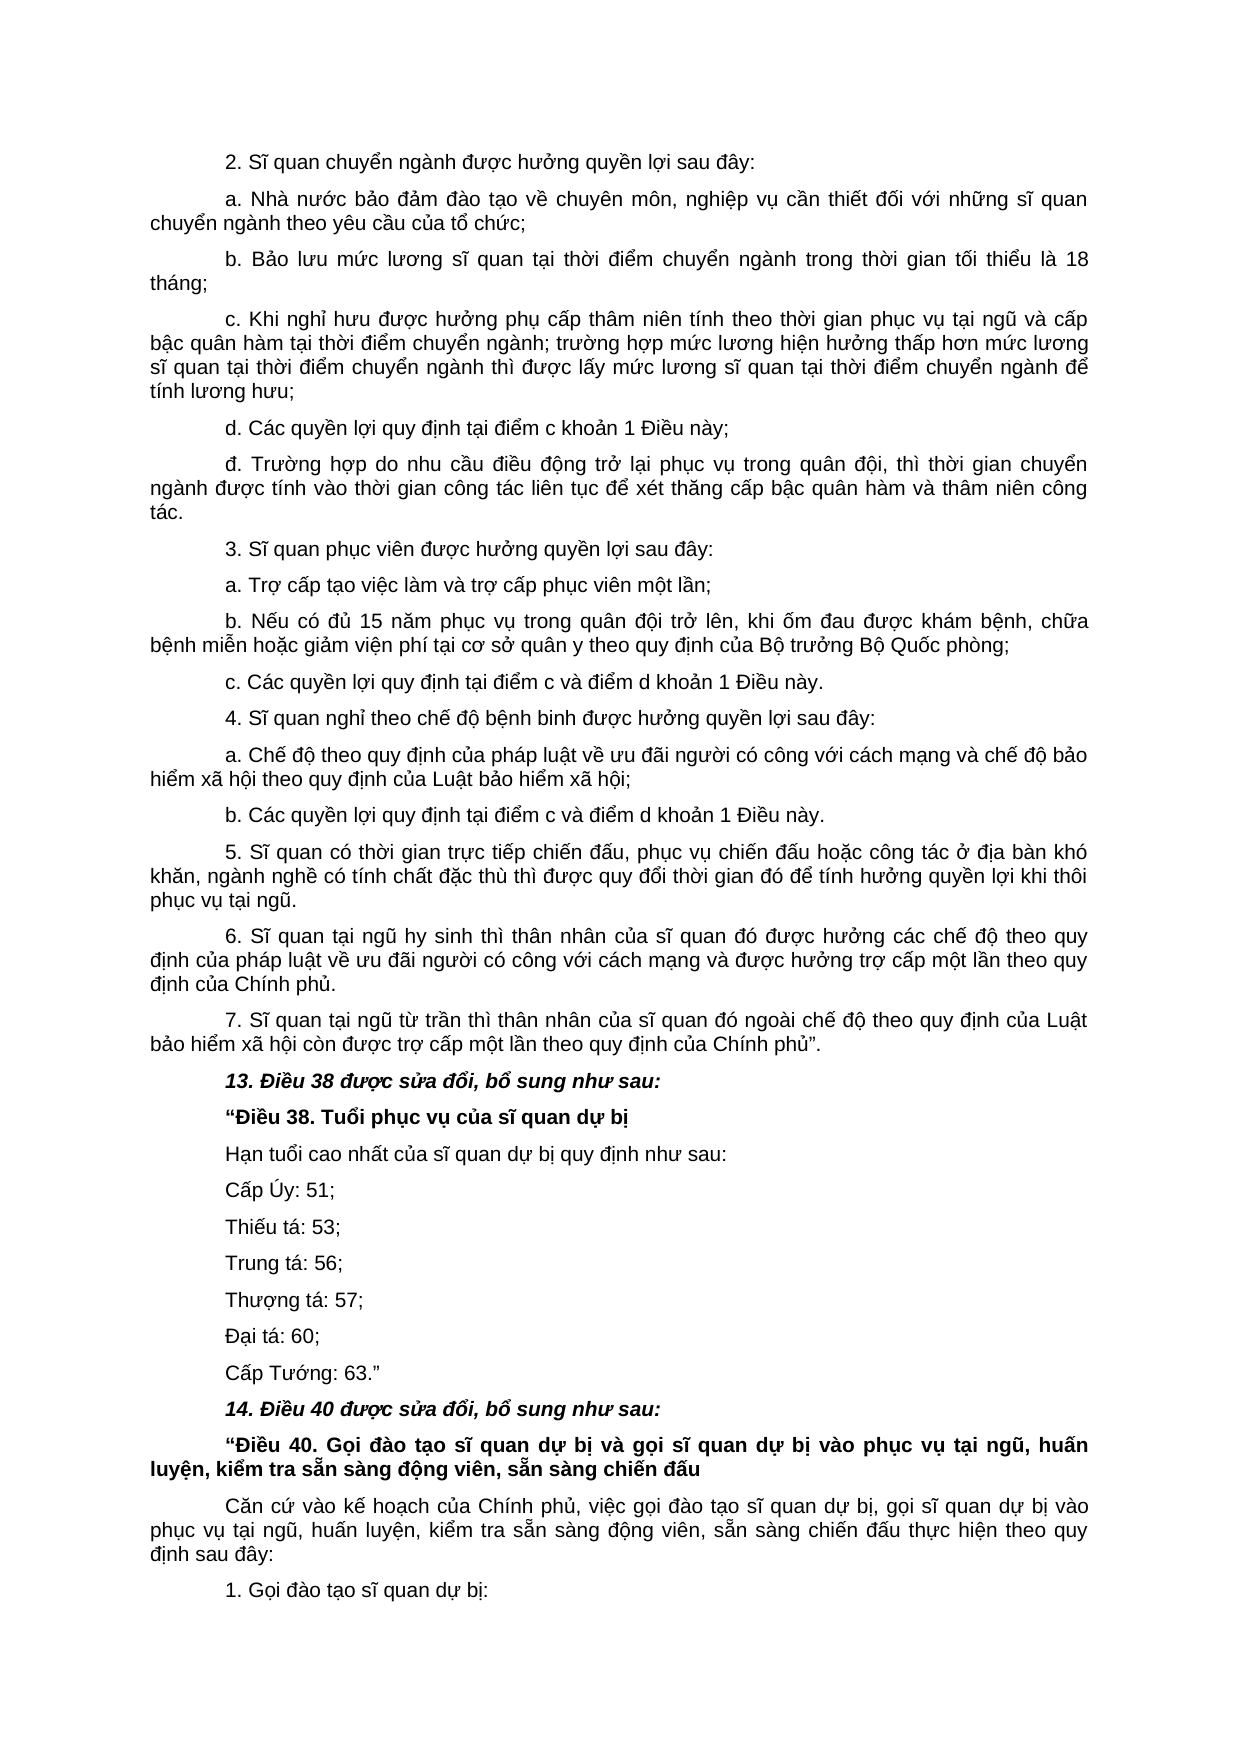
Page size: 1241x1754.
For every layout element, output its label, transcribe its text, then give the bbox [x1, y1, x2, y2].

text 4. Sĩ quan nghỉ theo chế độ bệnh binh được hưởng quyền lợi sau đây: [150, 706, 1090, 730]
text Hạn tuổi cao nhất của sĩ quan dự bị quy định như sau: [150, 1142, 1090, 1166]
text Cấp Tướng: 63.” [150, 1360, 1090, 1384]
text 2. Sĩ quan chuyển ngành được hưởng quyền lợi sau đây: [150, 150, 1090, 174]
text 3. Sĩ quan phục viên được hưởng quyền lợi sau đây: [150, 536, 1090, 560]
text a. Nhà nước bảo đảm đào tạo về chuyên môn, nghiệp vụ cần thiết đối với những sĩ quan chuyển ngành theo yêu cầu của tổ chức; [150, 186, 1090, 234]
text 6. Sĩ quan tại ngũ hy sinh thì thân nhân của sĩ quan đó được hưởng các chế độ theo quy định của pháp luật về ưu đãi người có công với cách mạng và được hưởng trợ cấp một lần theo quy định của Chính phủ. [150, 924, 1090, 996]
text Thượng tá: 57; [150, 1287, 1090, 1311]
text Căn cứ vào kế hoạch của Chính phủ, việc gọi đào tạo sĩ quan dự bị, gọi sĩ quan dự bị vào phục vụ tại ngũ, huấn luyện, kiểm tra sẵn sàng động viên, sẵn sàng chiến đấu thực hiện theo quy định sau đây: [150, 1494, 1090, 1566]
text 1. Gọi đào tạo sĩ quan dự bị: [150, 1578, 1090, 1602]
text đ. Trường hợp do nhu cầu điều động trở lại phục vụ trong quân đội, thì thời gian chuyển ngành được tính vào thời gian công tác liên tục để xét thăng cấp bậc quân hàm và thâm niên công tác. [150, 452, 1090, 524]
text 14. Điều 40 được sửa đổi, bổ sung như sau: [150, 1397, 1090, 1421]
text b. Bảo lưu mức lương sĩ quan tại thời điểm chuyển ngành trong thời gian tối thiểu là 18 tháng; [150, 247, 1090, 295]
text Cấp Úy: 51; [150, 1178, 1090, 1202]
text “Điều 38. Tuổi phục vụ của sĩ quan dự bị [150, 1105, 1090, 1129]
text b. Các quyền lợi quy định tại điểm c và điểm d khoản 1 Điều này. [150, 803, 1090, 827]
text a. Chế độ theo quy định của pháp luật về ưu đãi người có công với cách mạng và chế độ bảo hiểm xã hội theo quy định của Luật bảo hiểm xã hội; [150, 743, 1090, 791]
text Trung tá: 56; [150, 1251, 1090, 1275]
text c. Các quyền lợi quy định tại điểm c và điểm d khoản 1 Điều này. [150, 670, 1090, 694]
text Đại tá: 60; [150, 1324, 1090, 1348]
text c. Khi nghỉ hưu được hưởng phụ cấp thâm niên tính theo thời gian phục vụ tại ngũ và cấp bậc quân hàm tại thời điểm chuyển ngành; trường hợp mức lương hiện hưởng thấp hơn mức lương sĩ quan tại thời điểm chuyển ngành thì được lấy mức lương sĩ quan tại thời điểm chuyển ngành để tính lương hưu; [150, 307, 1090, 403]
text Thiếu tá: 53; [150, 1214, 1090, 1238]
text 7. Sĩ quan tại ngũ từ trần thì thân nhân của sĩ quan đó ngoài chế độ theo quy định của Luật bảo hiểm xã hội còn được trợ cấp một lần theo quy định của Chính phủ”. [150, 1008, 1090, 1056]
text b. Nếu có đủ 15 năm phục vụ trong quân đội trở lên, khi ốm đau được khám bệnh, chữa bệnh miễn hoặc giảm viện phí tại cơ sở quân y theo quy định của Bộ trưởng Bộ Quốc phòng; [150, 609, 1090, 657]
text a. Trợ cấp tạo việc làm và trợ cấp phục viên một lần; [150, 573, 1090, 597]
text “Điều 40. Gọi đào tạo sĩ quan dự bị và gọi sĩ quan dự bị vào phục vụ tại ngũ, huấn luyện, kiểm tra sẵn sàng động viên, sẵn sàng chiến đấu [150, 1433, 1090, 1481]
text 13. Điều 38 được sửa đổi, bổ sung như sau: [150, 1069, 1090, 1093]
text d. Các quyền lợi quy định tại điểm c khoản 1 Điều này; [150, 416, 1090, 439]
text 5. Sĩ quan có thời gian trực tiếp chiến đấu, phục vụ chiến đấu hoặc công tác ở địa bàn khó khăn, ngành nghề có tính chất đặc thù thì được quy đổi thời gian đó để tính hưởng quyền lợi khi thôi phục vụ tại ngũ. [150, 839, 1090, 911]
